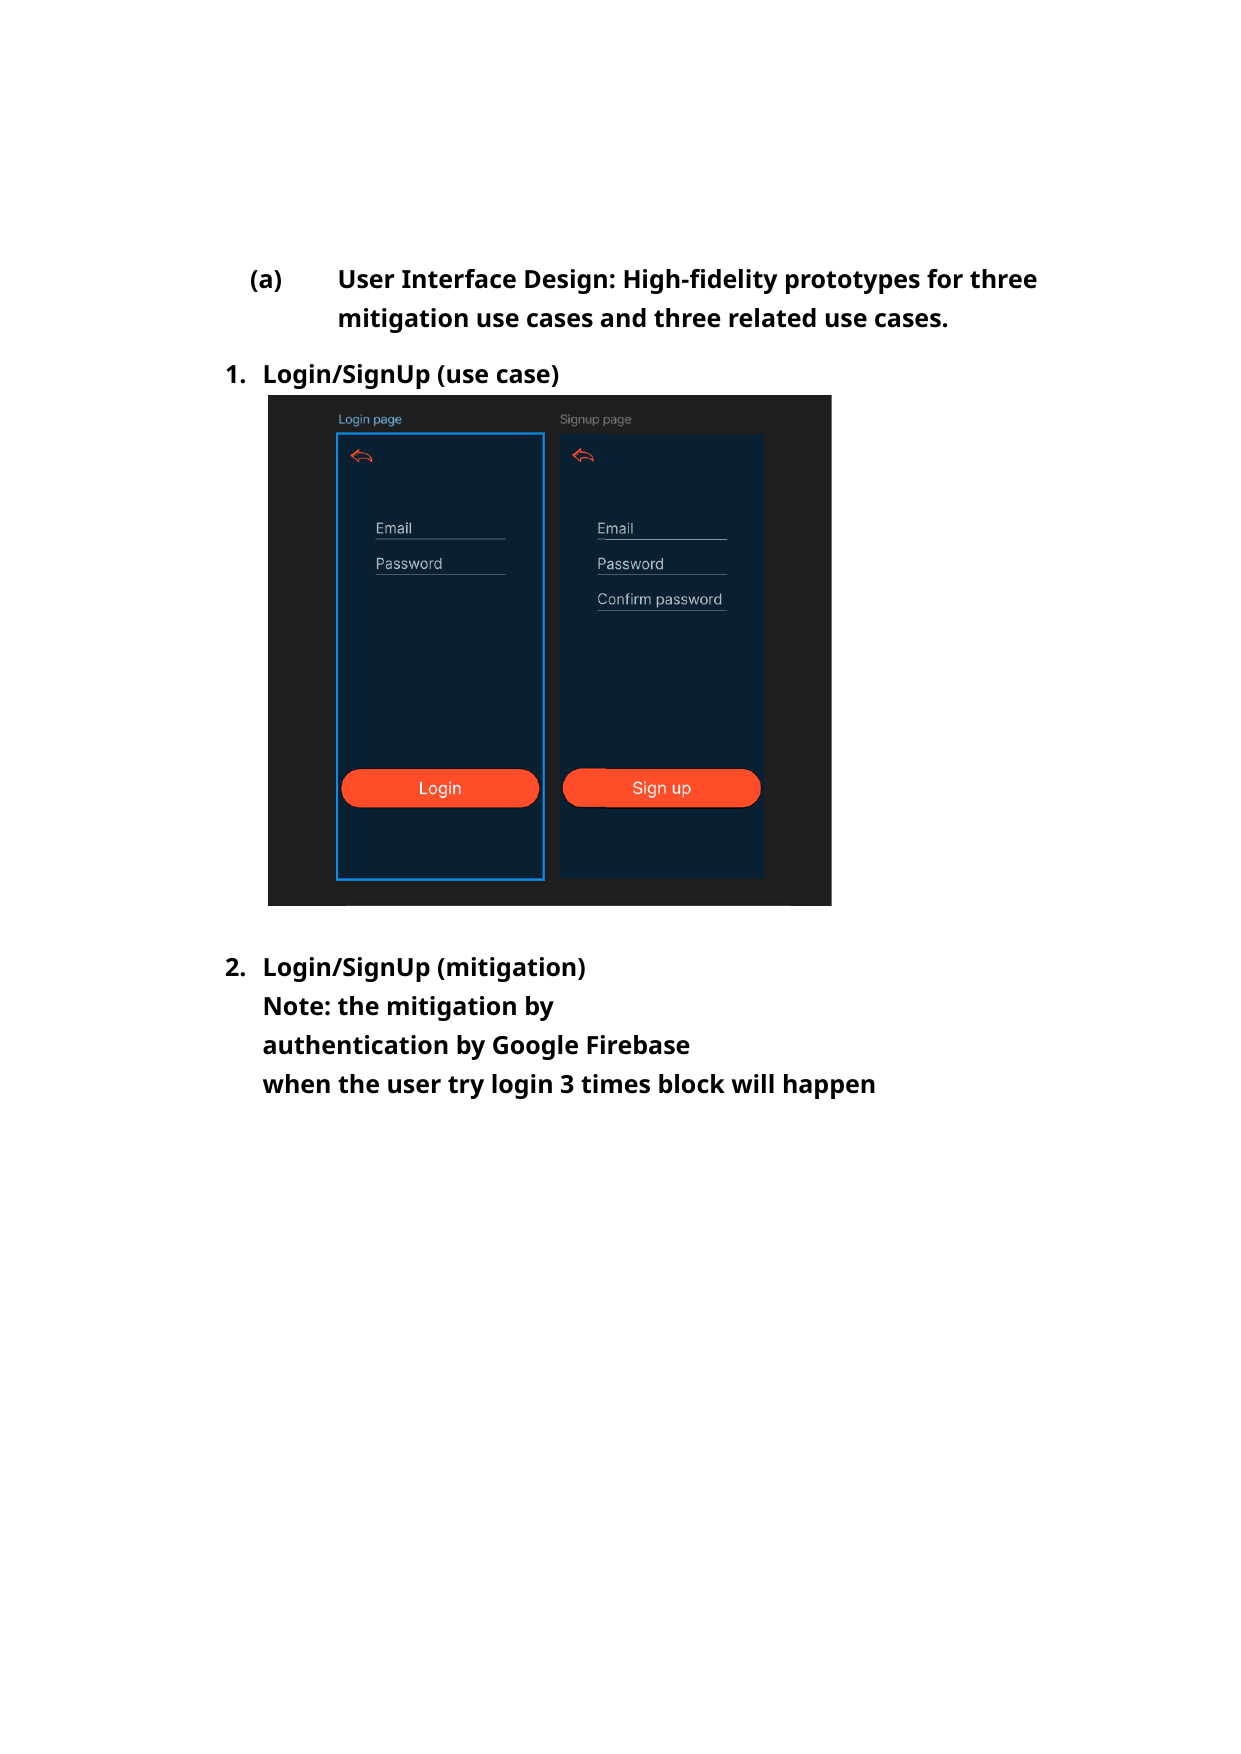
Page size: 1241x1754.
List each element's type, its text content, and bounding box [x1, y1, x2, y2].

list Login/SignUp (use case) [225, 357, 1053, 391]
list when the user try login 3 times block will happen [262, 1067, 1053, 1101]
list Note: the mitigation by [262, 989, 1053, 1023]
picture [268, 395, 832, 906]
list Login/SignUp (mitigation) [225, 949, 1053, 984]
list User Interface Design: High-fidelity prototypes for three mitigation use cases and three related use cases. [250, 262, 1053, 335]
list authentication by Google Firebase [262, 1028, 1053, 1062]
